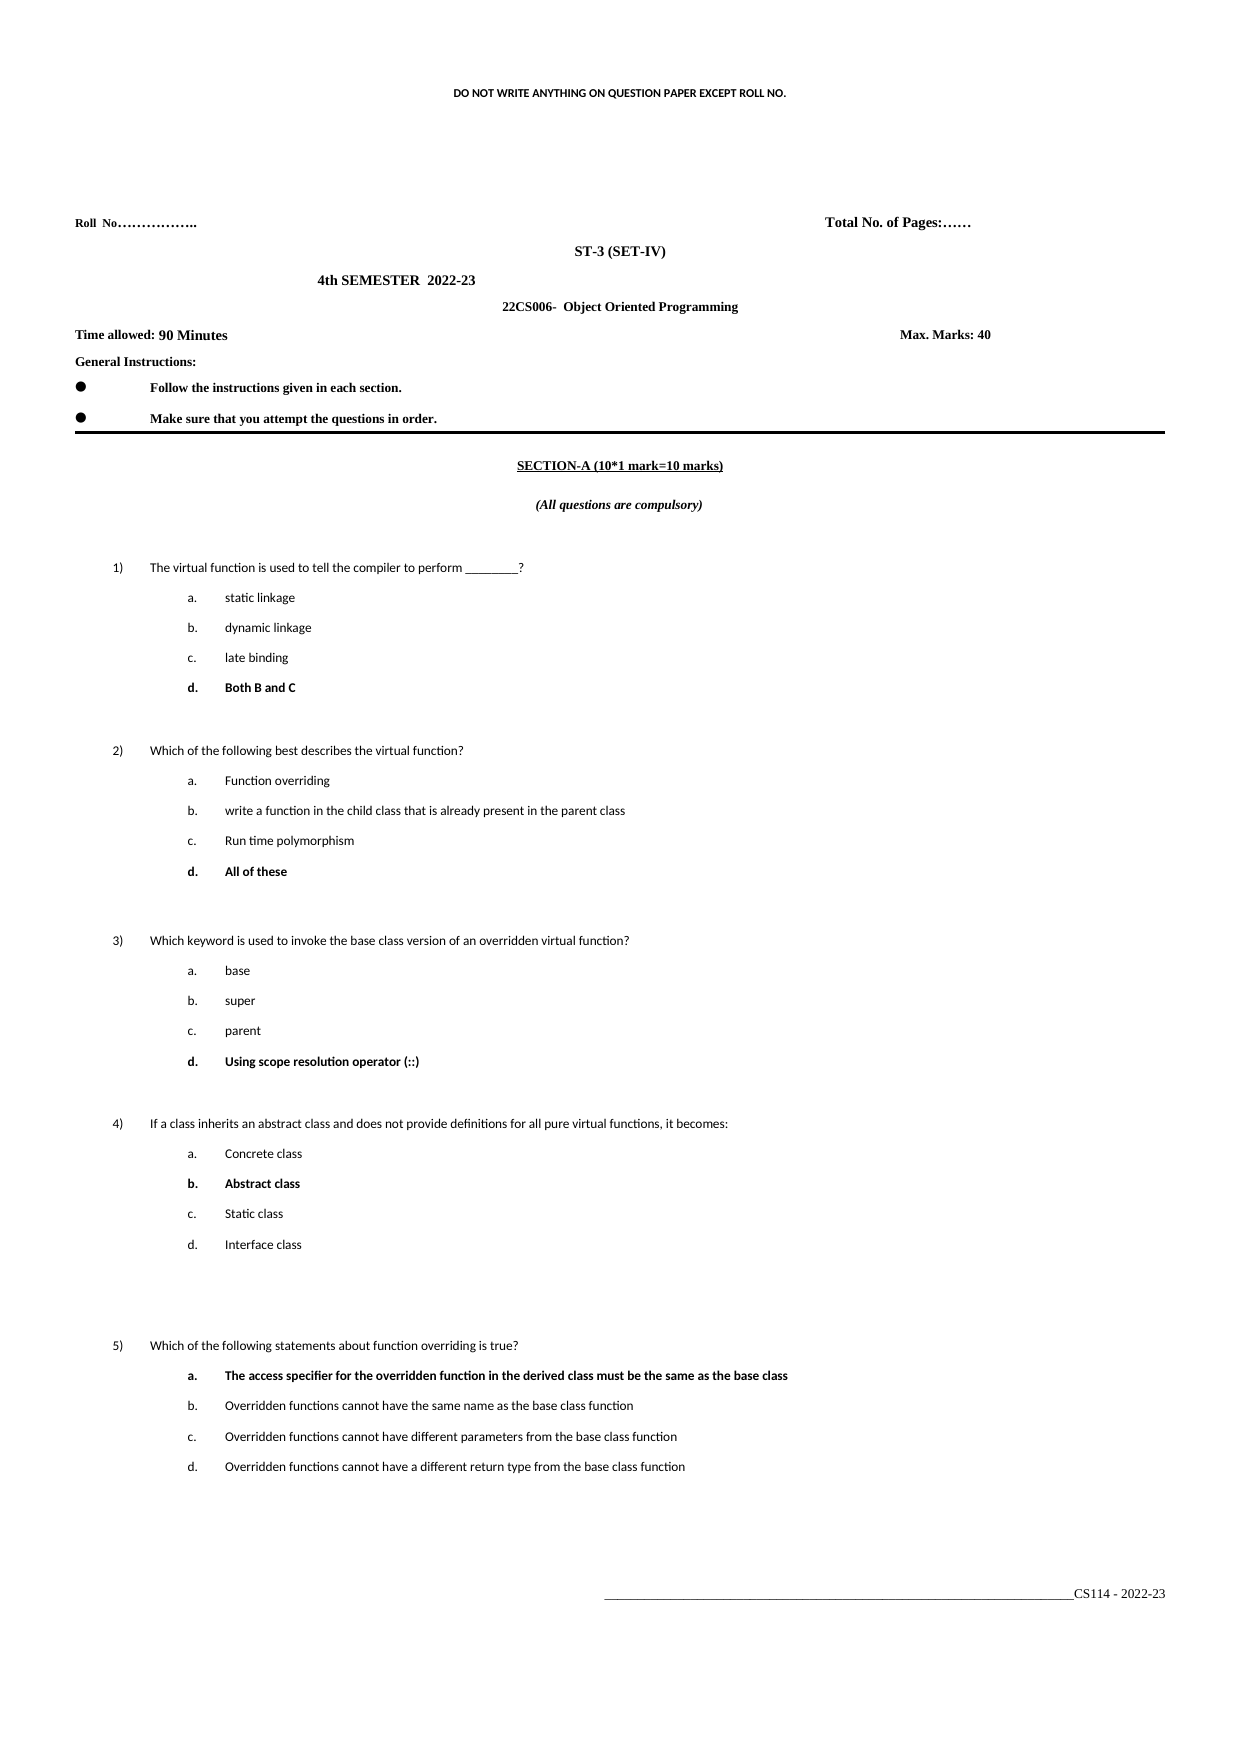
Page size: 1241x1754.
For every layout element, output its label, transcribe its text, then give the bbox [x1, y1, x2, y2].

text 4th SEMESTER 2022-23 [75, 259, 1165, 288]
text (All questions are compulsory) [75, 486, 1165, 512]
list Interface class [187, 1224, 1165, 1252]
list Function overriding [187, 761, 1165, 789]
list Which keyword is used to invoke the base class version of an overridden virtual function? [112, 920, 1165, 948]
list Which of the following best describes the virtual function? [112, 730, 1165, 758]
list base [187, 951, 1165, 978]
list Which of the following statements about function overriding is true? [112, 1326, 1165, 1354]
list late binding [187, 638, 1165, 666]
list The virtual function is used to tell the compiler to perform ________? [112, 547, 1165, 575]
text Time allowed: 90 Minutes Max. Marks: 40 [75, 314, 1165, 343]
list Overridden functions cannot have the same name as the base class function [187, 1386, 1165, 1414]
list super [187, 981, 1165, 1009]
list Follow the instructions given in each section. [75, 369, 1165, 400]
text 22CS006- Object Oriented Programming [75, 288, 1165, 314]
list Static class [187, 1194, 1165, 1222]
text Roll No…………….. Total No. of Pages:…… [75, 202, 1165, 231]
list Using scope resolution operator (::) [187, 1041, 1165, 1069]
list dynamic linkage [187, 608, 1165, 636]
list Concrete class [187, 1134, 1165, 1162]
list static linkage [187, 577, 1165, 605]
list The access specifier for the overridden function in the derived class must be the same as the base class [187, 1356, 1165, 1384]
list If a class inherits an abstract class and does not provide definitions for all pure virtual functions, it becomes: [112, 1103, 1165, 1132]
list Overridden functions cannot have a different return type from the base class function [187, 1446, 1165, 1474]
list write a function in the child class that is already present in the parent class [187, 791, 1165, 819]
list Make sure that you attempt the questions in order. [75, 400, 1165, 431]
text SECTION-A (10*1 mark=10 marks) [75, 447, 1165, 473]
list All of these [187, 851, 1165, 879]
text ST-3 (SET-IV) [75, 231, 1165, 259]
list Overridden functions cannot have different parameters from the base class function [187, 1416, 1165, 1444]
list Abstract class [187, 1164, 1165, 1192]
list Both B and C [187, 668, 1165, 696]
list parent [187, 1011, 1165, 1039]
list Run time polymorphism [187, 821, 1165, 849]
text General Instructions: [75, 343, 1165, 369]
